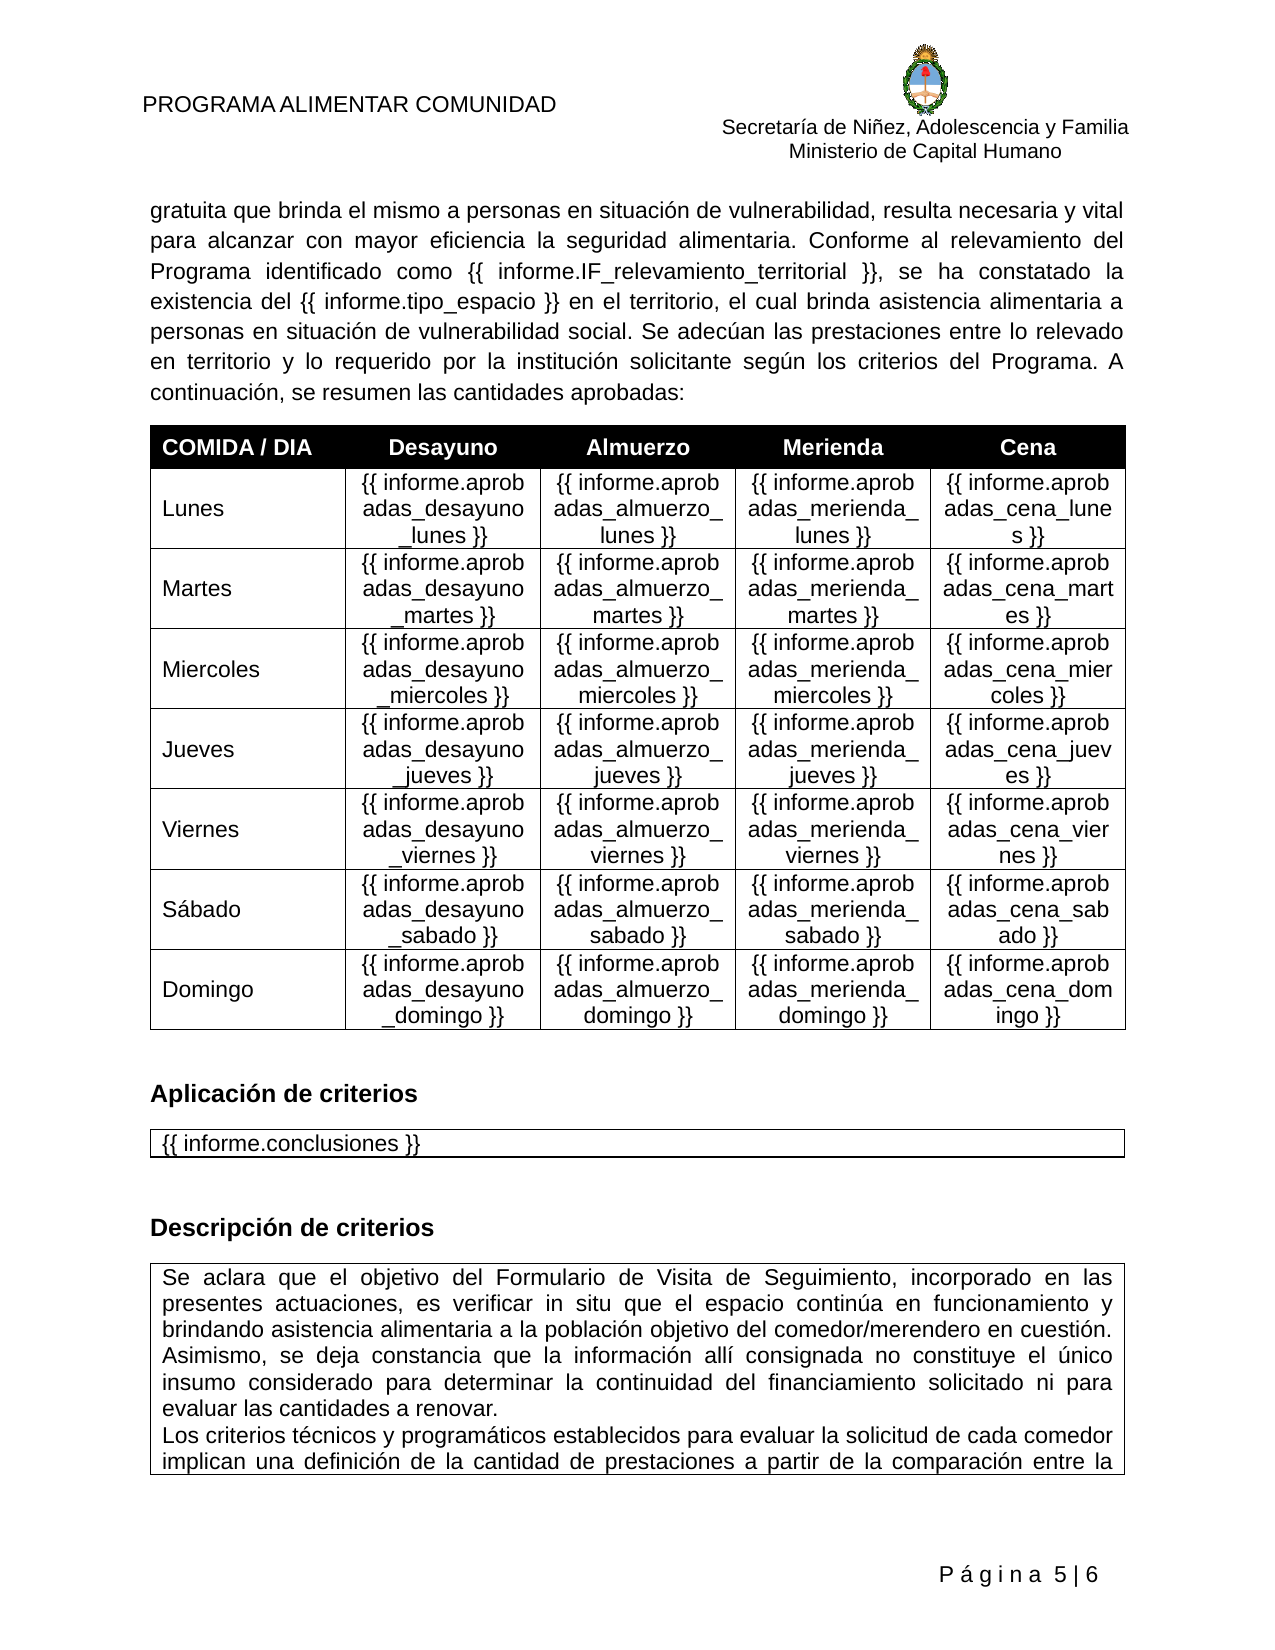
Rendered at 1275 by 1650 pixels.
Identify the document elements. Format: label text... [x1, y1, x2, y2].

table_cell {{ informe.aprobadas_desayuno_viernes }} [346, 789, 540, 868]
table_header Desayuno [346, 426, 540, 468]
text Aplicación de criterios [150, 1079, 1125, 1108]
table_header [151, 1264, 1124, 1474]
table_cell {{ informe.aprobadas_cena_sabado }} [931, 870, 1125, 948]
table_cell {{ informe.aprobadas_cena_martes }} [931, 549, 1125, 628]
table_cell Miercoles [151, 629, 345, 708]
table_header Almuerzo [541, 426, 735, 468]
table_cell {{ informe.aprobadas_almuerzo_viernes }} [541, 789, 735, 868]
table_cell {{ informe.aprobadas_almuerzo_domingo }} [541, 950, 735, 1029]
table_cell {{ informe.aprobadas_almuerzo_jueves }} [541, 709, 735, 788]
table_cell {{ informe.aprobadas_cena_viernes }} [931, 789, 1125, 868]
table_cell Lunes [151, 469, 345, 548]
table_cell {{ informe.aprobadas_merienda_domingo }} [736, 950, 930, 1029]
table_cell Viernes [151, 789, 345, 868]
text Descripción de criterios [150, 1213, 1125, 1241]
table_cell {{ informe.aprobadas_almuerzo_miercoles }} [541, 629, 735, 708]
table_header {{ informe.conclusiones }} [151, 1130, 1124, 1156]
picture [901, 44, 949, 116]
table_cell {{ informe.aprobadas_desayuno_lunes }} [346, 469, 540, 548]
table_cell {{ informe.aprobadas_desayuno_sabado }} [346, 870, 540, 948]
table_cell {{ informe.aprobadas_almuerzo_sabado }} [541, 870, 735, 948]
table_cell {{ informe.aprobadas_cena_jueves }} [931, 709, 1125, 788]
table_cell {{ informe.aprobadas_merienda_martes }} [736, 549, 930, 628]
table_header COMIDA / DIA [151, 426, 345, 468]
table_cell {{ informe.aprobadas_desayuno_miercoles }} [346, 629, 540, 708]
table_cell {{ informe.aprobadas_merienda_sabado }} [736, 870, 930, 948]
table_header Cena [931, 426, 1125, 468]
table_cell {{ informe.aprobadas_merienda_viernes }} [736, 789, 930, 868]
table_cell Martes [151, 549, 345, 628]
table_cell {{ informe.aprobadas_almuerzo_lunes }} [541, 469, 735, 548]
table_cell {{ informe.aprobadas_cena_lunes }} [931, 469, 1125, 548]
table_cell Jueves [151, 709, 345, 788]
table_cell {{ informe.aprobadas_merienda_lunes }} [736, 469, 930, 548]
table_cell {{ informe.aprobadas_desayuno_jueves }} [346, 709, 540, 788]
table_cell {{ informe.aprobadas_cena_domingo }} [931, 950, 1125, 1029]
table_cell Domingo [151, 950, 345, 1029]
table_cell {{ informe.aprobadas_almuerzo_martes }} [541, 549, 735, 628]
table_header Merienda [736, 426, 930, 468]
table_cell {{ informe.aprobadas_merienda_miercoles }} [736, 629, 930, 708]
table_cell {{ informe.aprobadas_cena_miercoles }} [931, 629, 1125, 708]
table_cell Sábado [151, 870, 345, 948]
table_cell {{ informe.aprobadas_desayuno_domingo }} [346, 950, 540, 1029]
table_cell {{ informe.aprobadas_desayuno_martes }} [346, 549, 540, 628]
table_cell {{ informe.aprobadas_merienda_jueves }} [736, 709, 930, 788]
